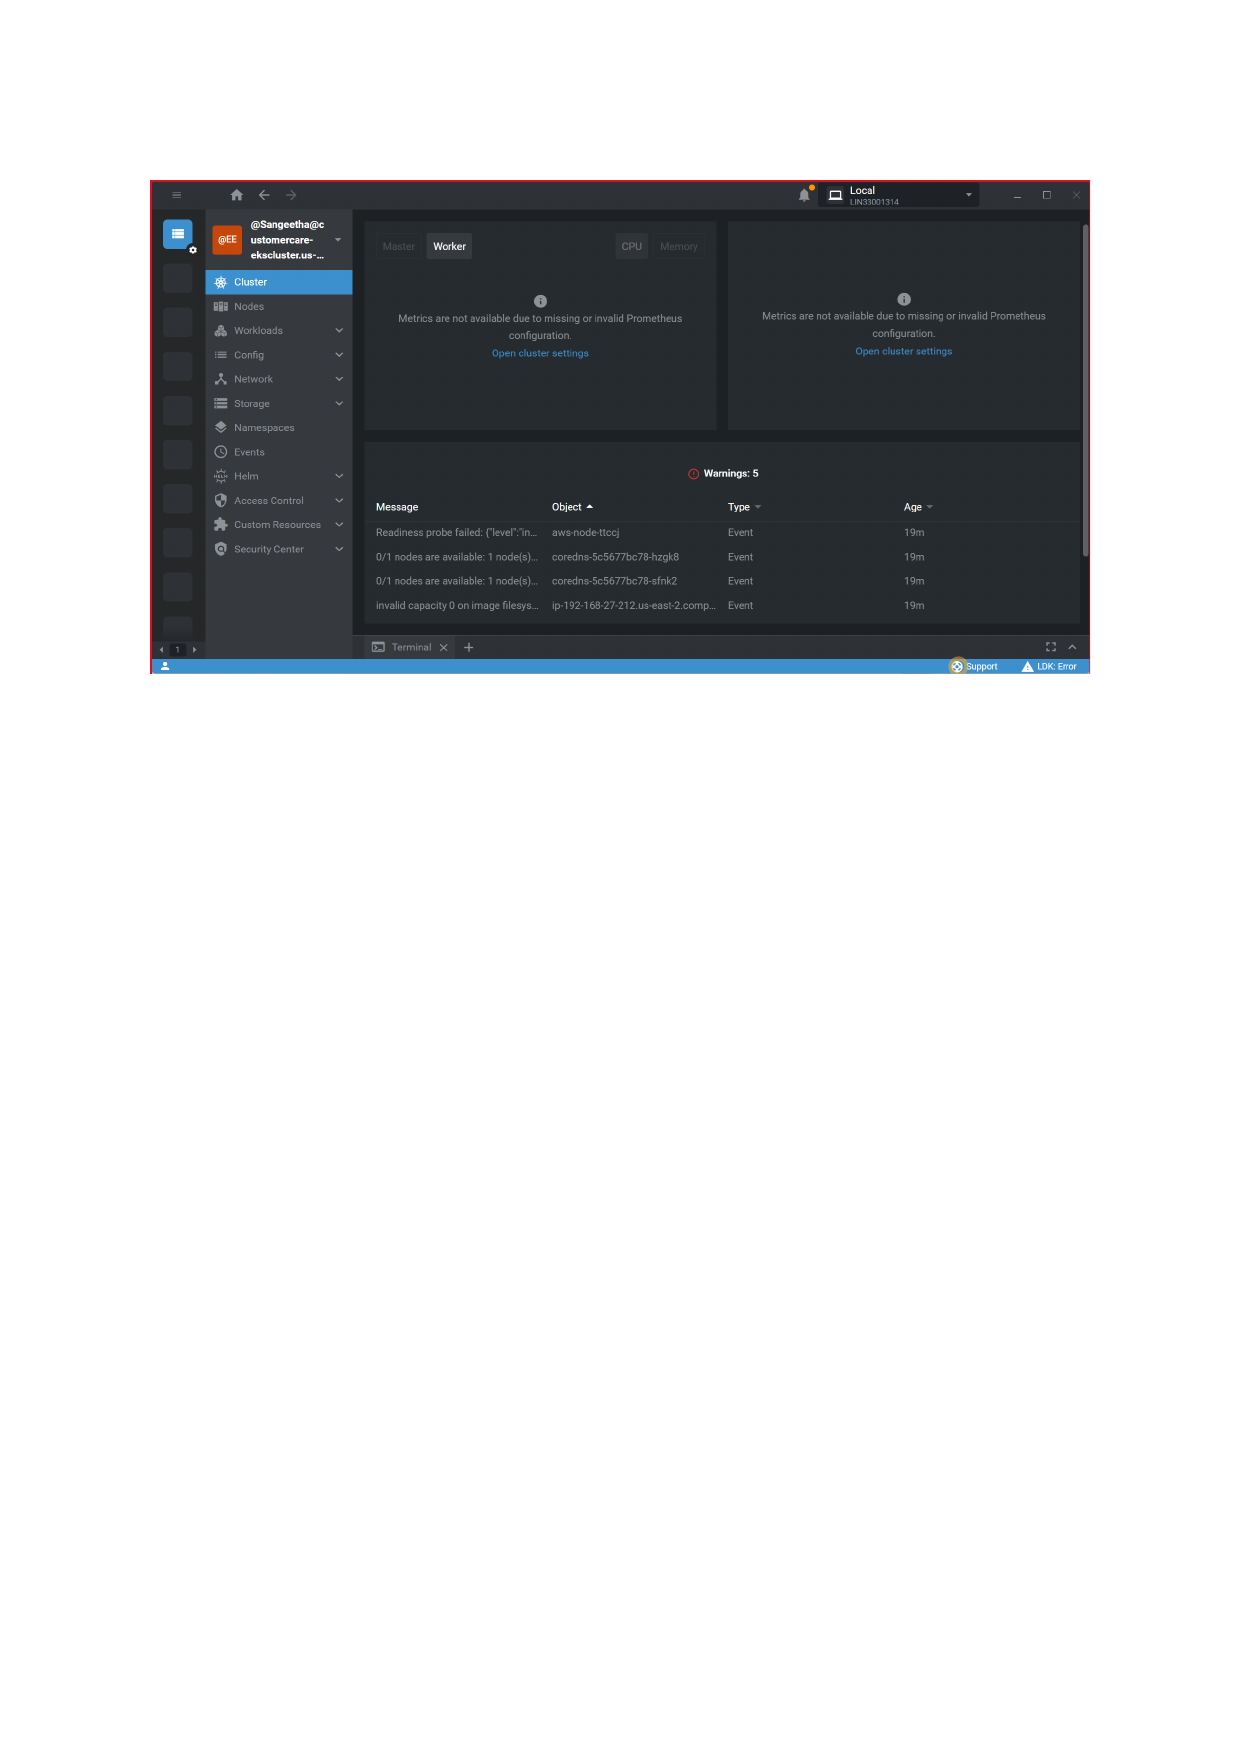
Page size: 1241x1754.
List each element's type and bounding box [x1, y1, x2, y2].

picture [150, 180, 1091, 674]
